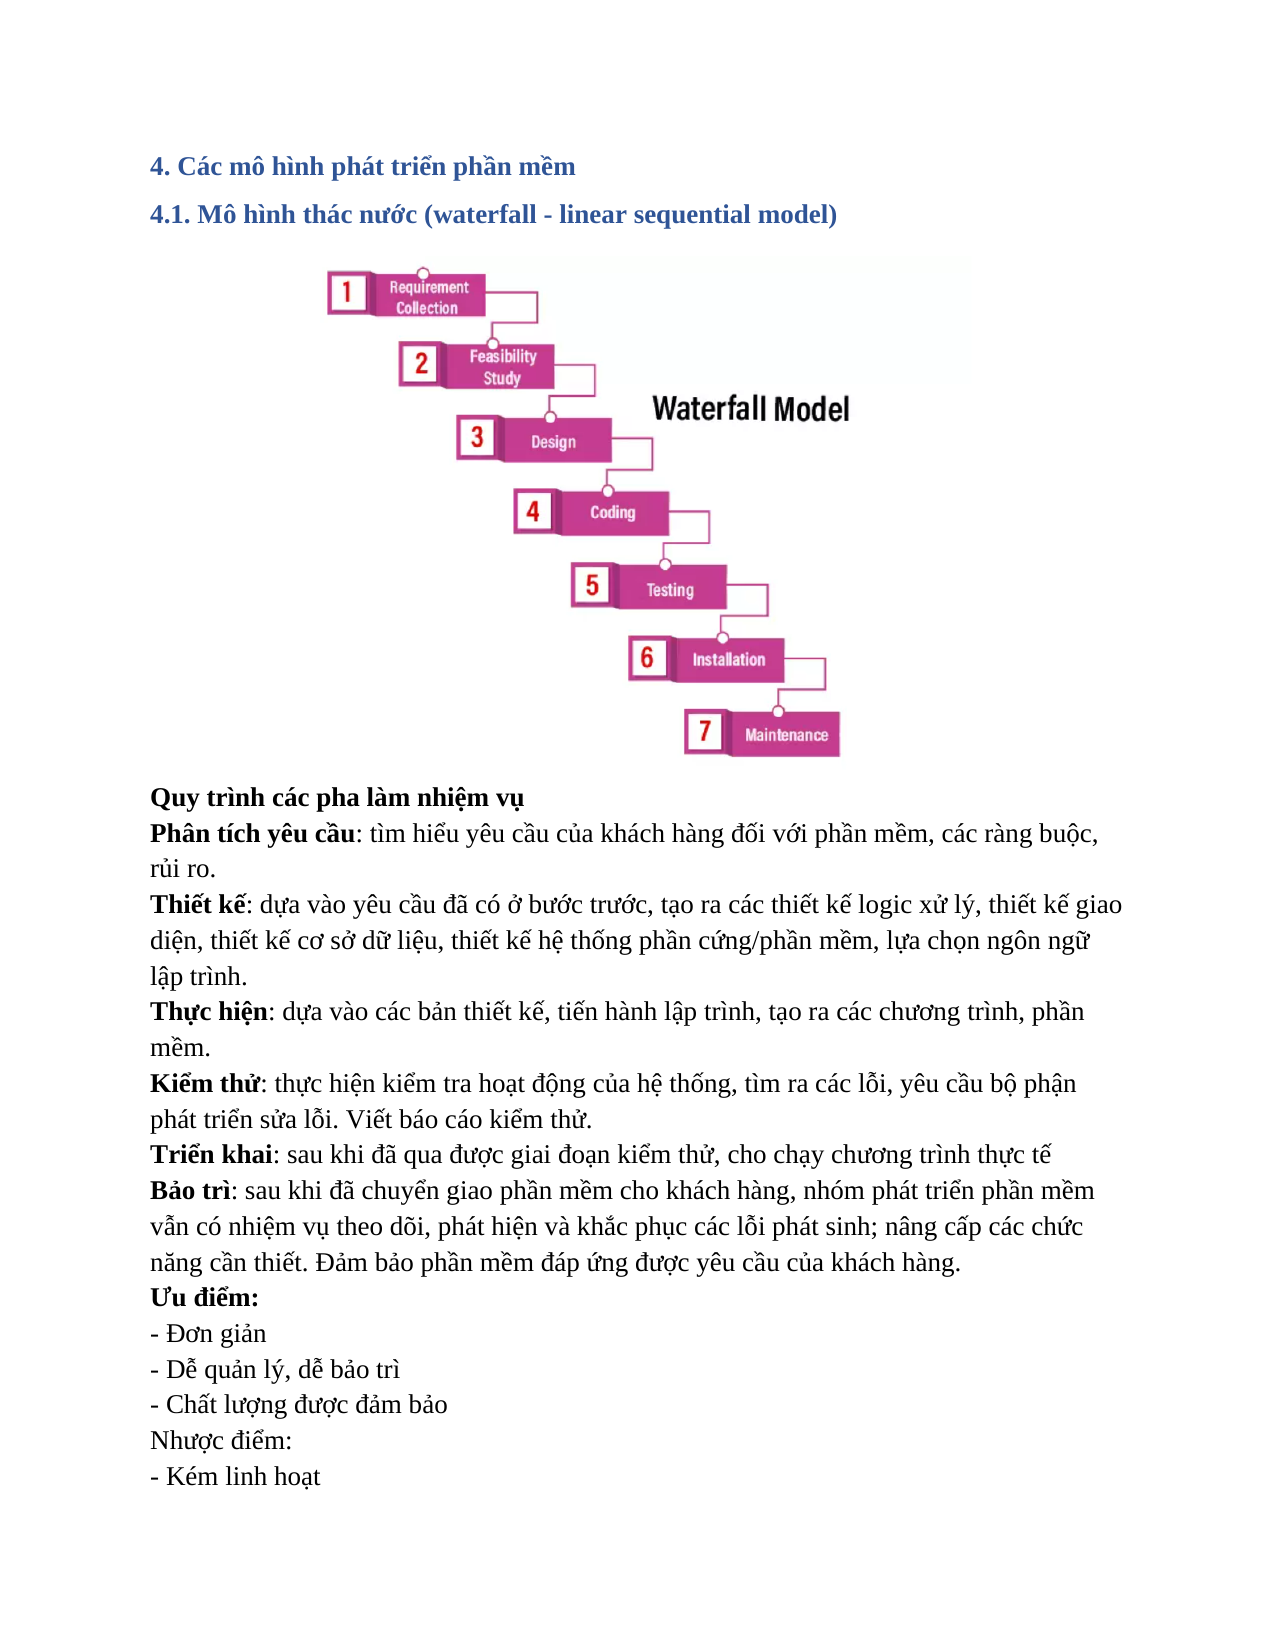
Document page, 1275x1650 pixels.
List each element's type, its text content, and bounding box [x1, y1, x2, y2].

text Bảo trì: sau khi đã chuyển giao phần mềm cho khách hàng, nhóm phát triển phần mềm vẫn có nhiệm vụ theo dõi, phát hiện và khắc phục các lỗi phát sinh; nâng cấp các chức năng cần thiết. Đảm bảo phần mềm đáp ứng được yêu cầu của khách hàng. [150, 1174, 1125, 1277]
text - Kém linh hoạt [150, 1460, 1125, 1491]
subtitle 4. Các mô hình phát triển phần mềm [150, 150, 1125, 181]
text Phân tích yêu cầu: tìm hiểu yêu cầu của khách hàng đối với phần mềm, các ràng buộc, rủi ro. [150, 817, 1125, 884]
text - Dễ quản lý, dễ bảo trì [150, 1353, 1125, 1384]
text Thiết kế: dựa vào yêu cầu đã có ở bước trước, tạo ra các thiết kế logic xử lý, thiết kế giao diện, thiết kế cơ sở dữ liệu, thiết kế hệ thống phần cứng/phần mềm, lựa chọn ngôn ngữ lập trình. [150, 888, 1125, 991]
text Quy trình các pha làm nhiệm vụ [150, 781, 1125, 812]
text - Đơn giản [150, 1317, 1125, 1348]
text Kiểm thử: thực hiện kiểm tra hoạt động của hệ thống, tìm ra các lỗi, yêu cầu bộ phận phát triển sửa lỗi. Viết báo cáo kiểm thử. [150, 1067, 1125, 1134]
text Ưu điểm: [150, 1281, 1125, 1312]
text Nhược điểm: [150, 1424, 1125, 1455]
text Triển khai: sau khi đã qua được giai đoạn kiểm thử, cho chạy chương trình thực tế [150, 1138, 1125, 1169]
text - Chất lượng được đảm bảo [150, 1388, 1125, 1420]
subtitle 4.1. Mô hình thác nước (waterfall - linear sequential model) [150, 198, 1125, 229]
picture [303, 241, 972, 778]
text Thực hiện: dựa vào các bản thiết kế, tiến hành lập trình, tạo ra các chương trình, phần mềm. [150, 996, 1125, 1062]
